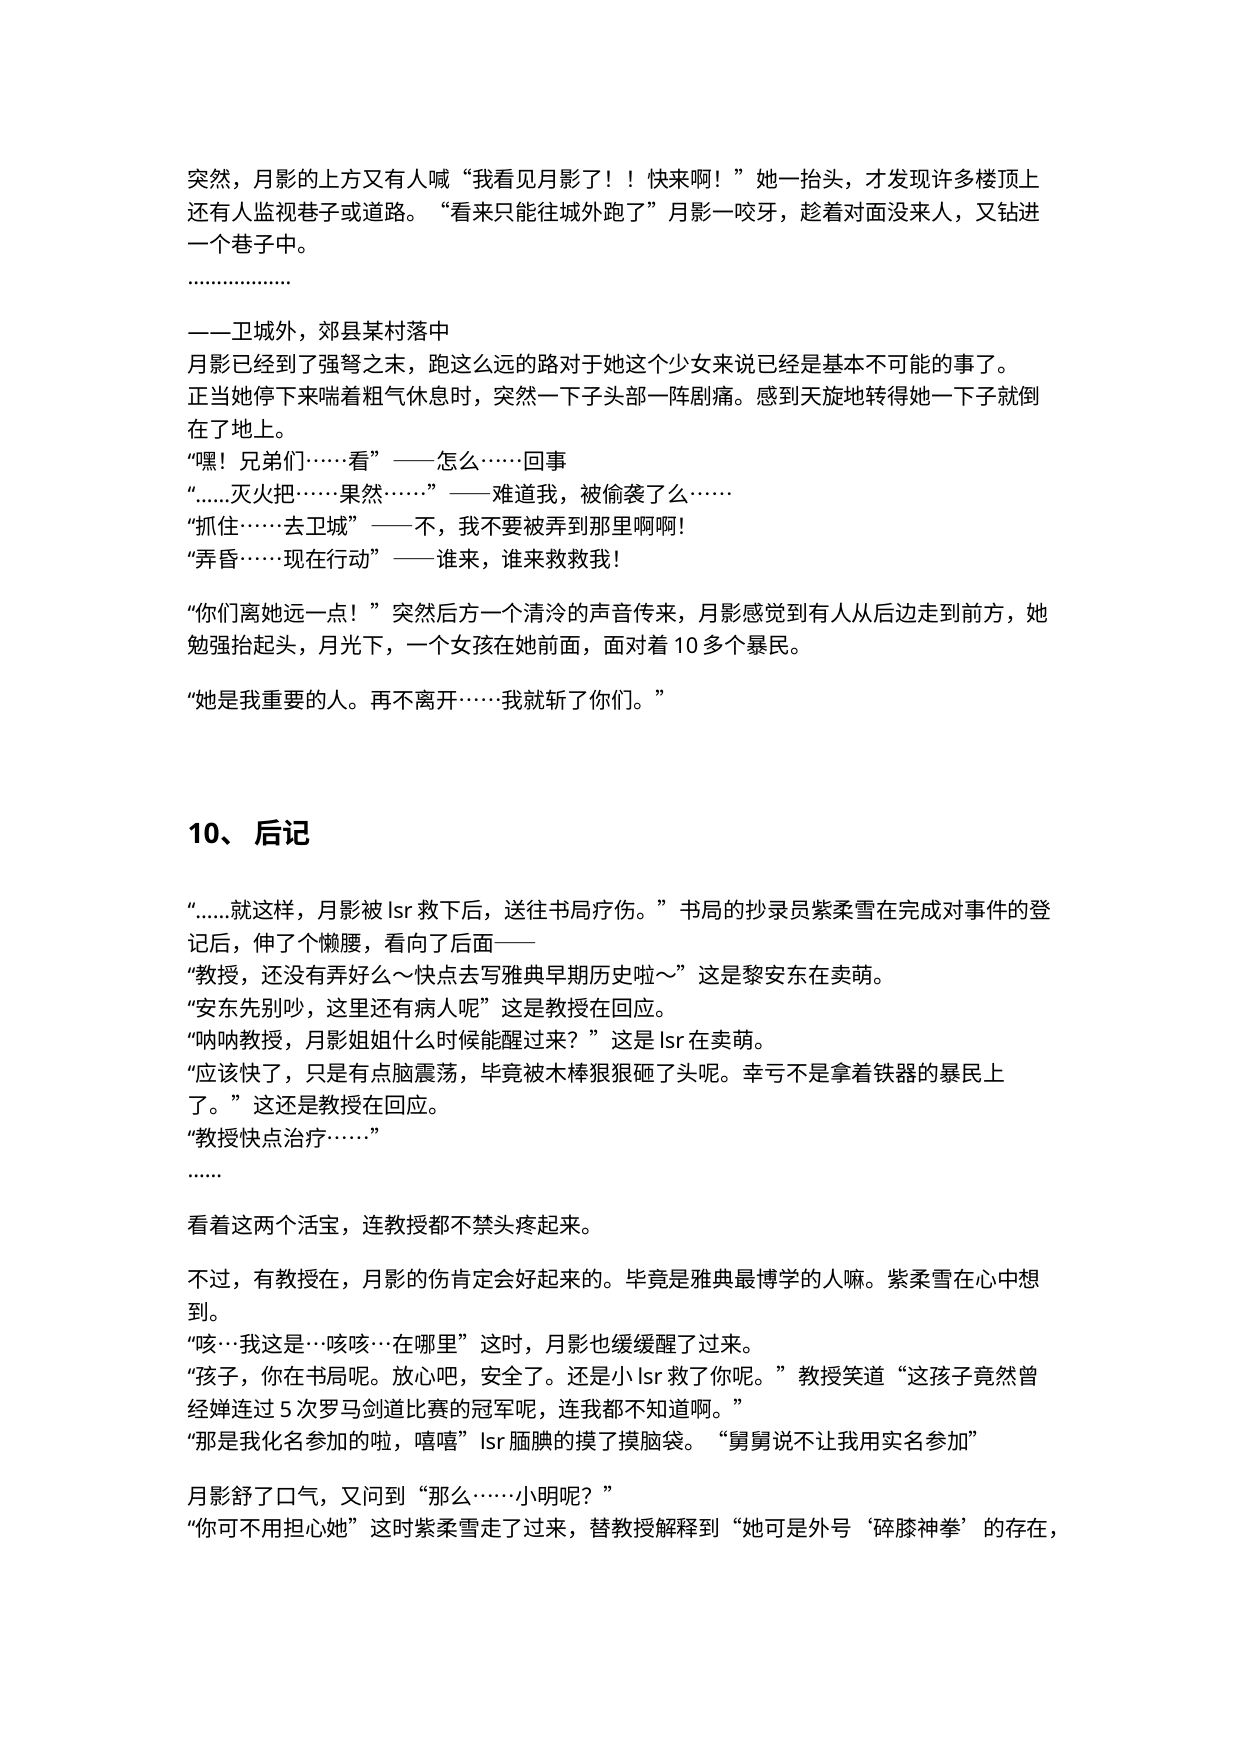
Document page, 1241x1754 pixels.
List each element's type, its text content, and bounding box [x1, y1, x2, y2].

text “你们离她远一点！”突然后方一个清泠的声音传来，月影感觉到有人从后边走到前方，她勉强抬起头，月光下，一个女孩在她前面，面对着10多个暴民。 [187, 596, 1053, 661]
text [187, 1478, 1053, 1543]
text “……就这样，月影被lsr救下后，送往书局疗伤。”书局的抄录员紫柔雪在完成对事件的登记后，伸了个懒腰，看向了后面—— “教授，还没有弄好么～快点去写雅典早期历史啦～”这是黎安东在卖萌。 “安东先别吵，这里还有病人呢”这是教授在回应。 “呐呐教授，月影姐姐什么时候能醒过来？”这是lsr在卖萌。 “应该快了，只是有点脑震荡，毕竟被木棒狠狠砸了头呢。幸亏不是拿着铁器的暴民上了。”这还是教授在回应。 “教授快点治疗……” …… [187, 893, 1053, 1185]
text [187, 162, 1053, 292]
text ——卫城外，郊县某村落中 月影已经到了强弩之末，跑这么远的路对于她这个少女来说已经是基本不可能的事了。 正当她停下来喘着粗气休息时，突然一下子头部一阵剧痛。感到天旋地转得她一下子就倒在了地上。 “嘿！兄弟们……看”——怎么……回事 “……灭火把……果然……”——难道我，被偷袭了么…… “抓住……去卫城”——不，我不要被弄到那里啊啊！ “弄昏……现在行动”——谁来，谁来救救我！ [187, 314, 1053, 574]
subtitle 10、 后记 [187, 799, 1053, 864]
text 不过，有教授在，月影的伤肯定会好起来的。毕竟是雅典最博学的人嘛。紫柔雪在心中想到。 “咳…我这是…咳咳…在哪里”这时，月影也缓缓醒了过来。 “孩子，你在书局呢。放心吧，安全了。还是小lsr救了你呢。”教授笑道“这孩子竟然曾经婵连过5次罗马剑道比赛的冠军呢，连我都不知道啊。” “那是我化名参加的啦，嘻嘻”lsr腼腆的摸了摸脑袋。“舅舅说不让我用实名参加” [187, 1262, 1053, 1457]
text 看着这两个活宝，连教授都不禁头疼起来。 [187, 1207, 1053, 1240]
text “她是我重要的人。再不离开……我就斩了你们。” [187, 683, 1053, 715]
